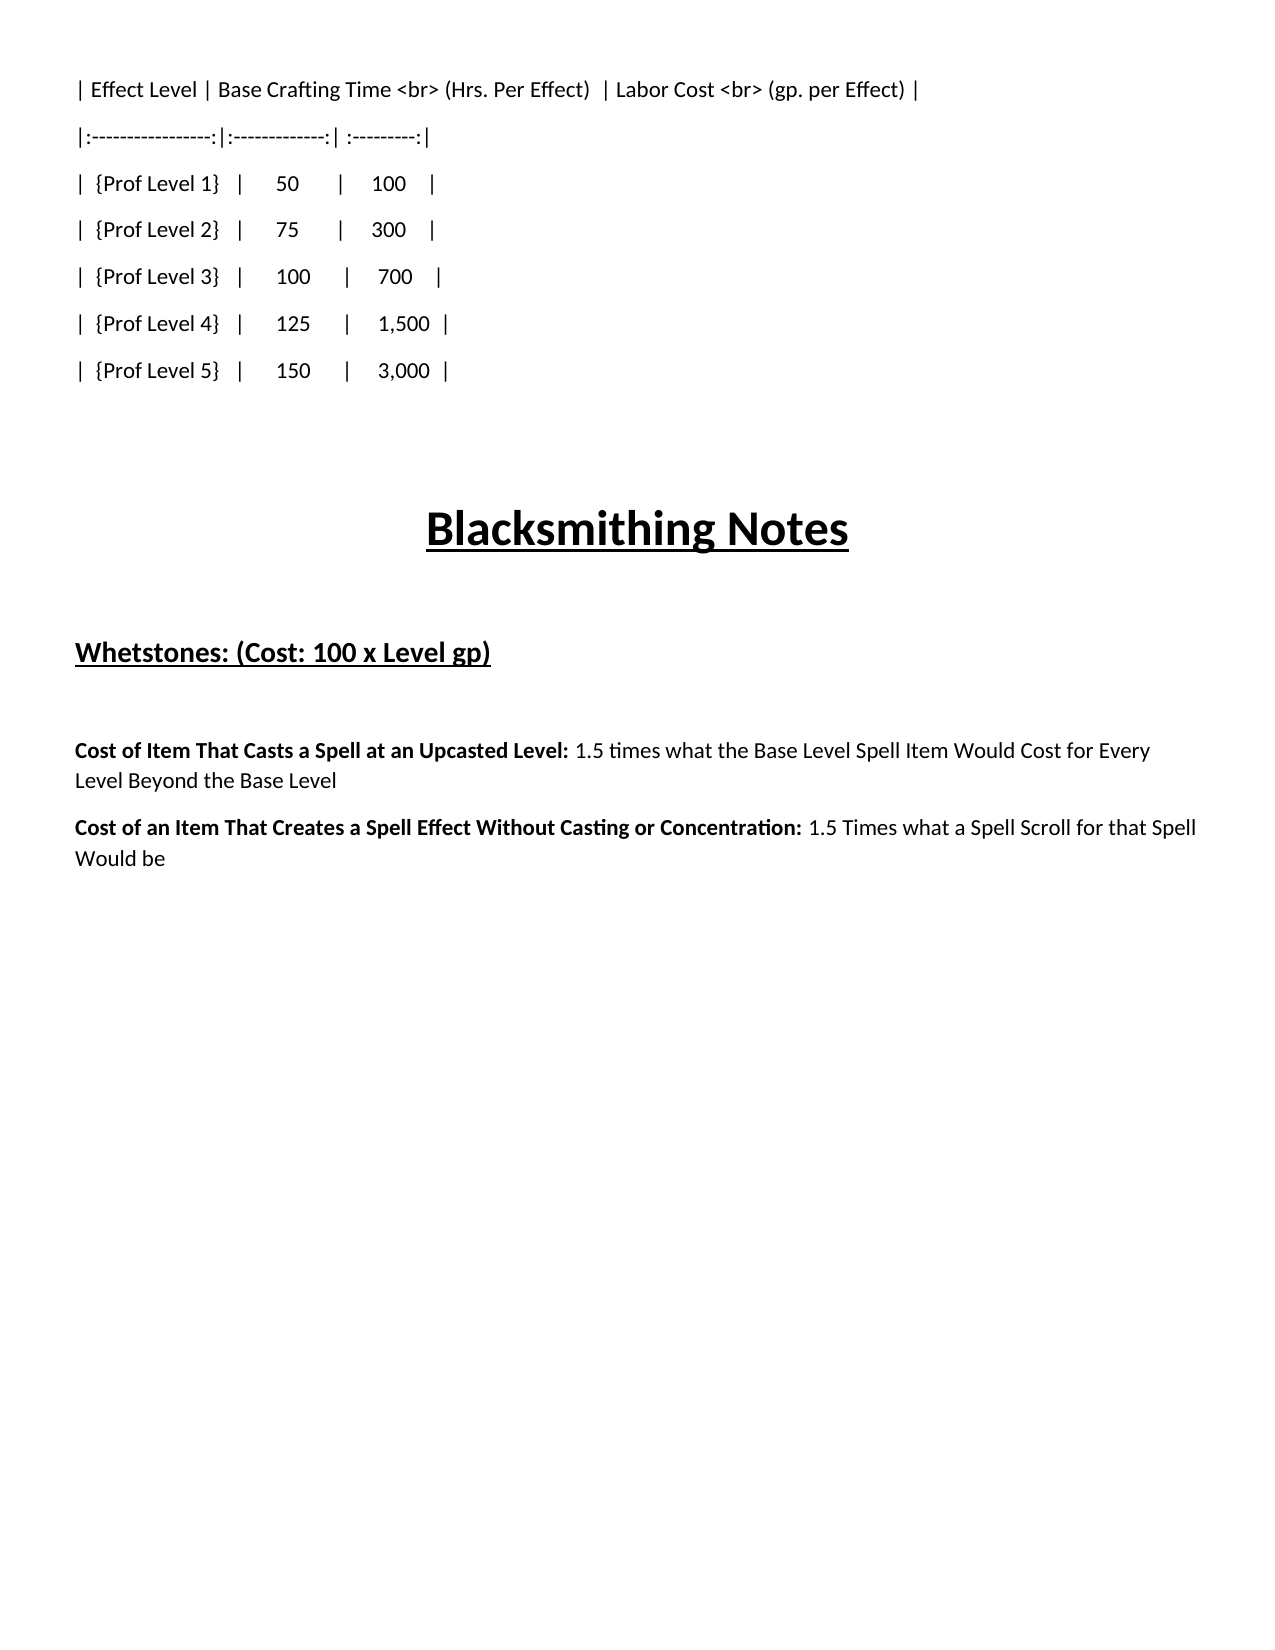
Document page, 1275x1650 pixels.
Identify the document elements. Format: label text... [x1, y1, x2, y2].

text | {Prof Level 3} | 100 | 700 | [75, 262, 1200, 291]
text | {Prof Level 5} | 150 | 3,000 | [75, 356, 1200, 384]
text Cost of Item That Casts a Spell at an Upcasted Level: 1.5 times what the Base Level Spell Item Would Cost for Every Level Beyond the Base Level [75, 736, 1200, 795]
text Cost of an Item That Creates a Spell Effect Without Casting or Concentration: 1.5 Times what a Spell Scroll for that Spell Would be [75, 813, 1200, 872]
text | {Prof Level 4} | 125 | 1,500 | [75, 309, 1200, 337]
text | {Prof Level 2} | 75 | 300 | [75, 216, 1200, 244]
text Blacksmithing Notes [75, 497, 1200, 558]
text |:-----------------:|:-------------:| :---------:| [75, 122, 1200, 150]
text Whetstones: (Cost: 100 x Level gp) [75, 634, 1200, 670]
text | {Prof Level 1} | 50 | 100 | [75, 169, 1200, 197]
text | Effect Level | Base Crafting Time <br> (Hrs. Per Effect) | Labor Cost <br> (gp. per Effect) | [75, 75, 1200, 103]
